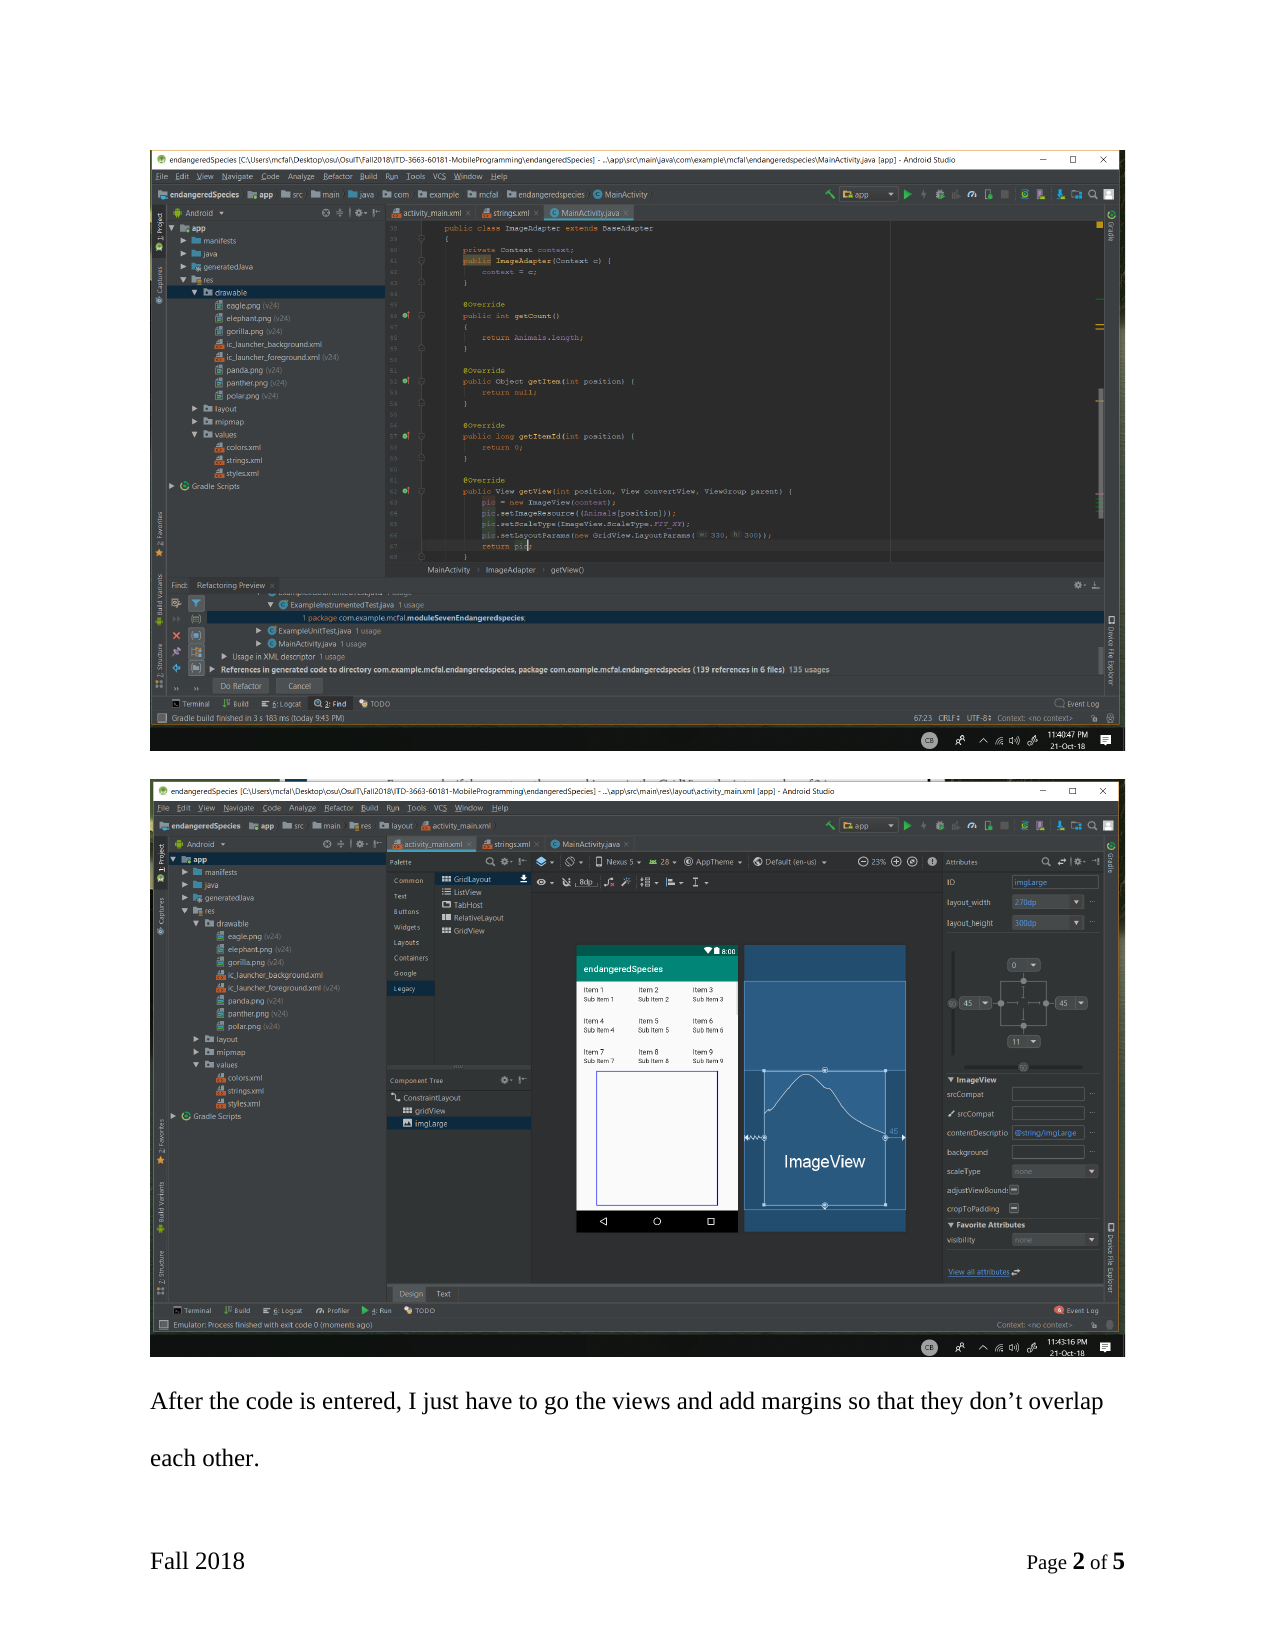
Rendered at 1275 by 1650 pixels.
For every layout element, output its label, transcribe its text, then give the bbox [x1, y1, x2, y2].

picture [150, 779, 1125, 1357]
text After the code is entered, I just have to go the views and add margins so that they don’t overlap each other. [150, 1386, 1125, 1472]
picture [150, 150, 1125, 751]
